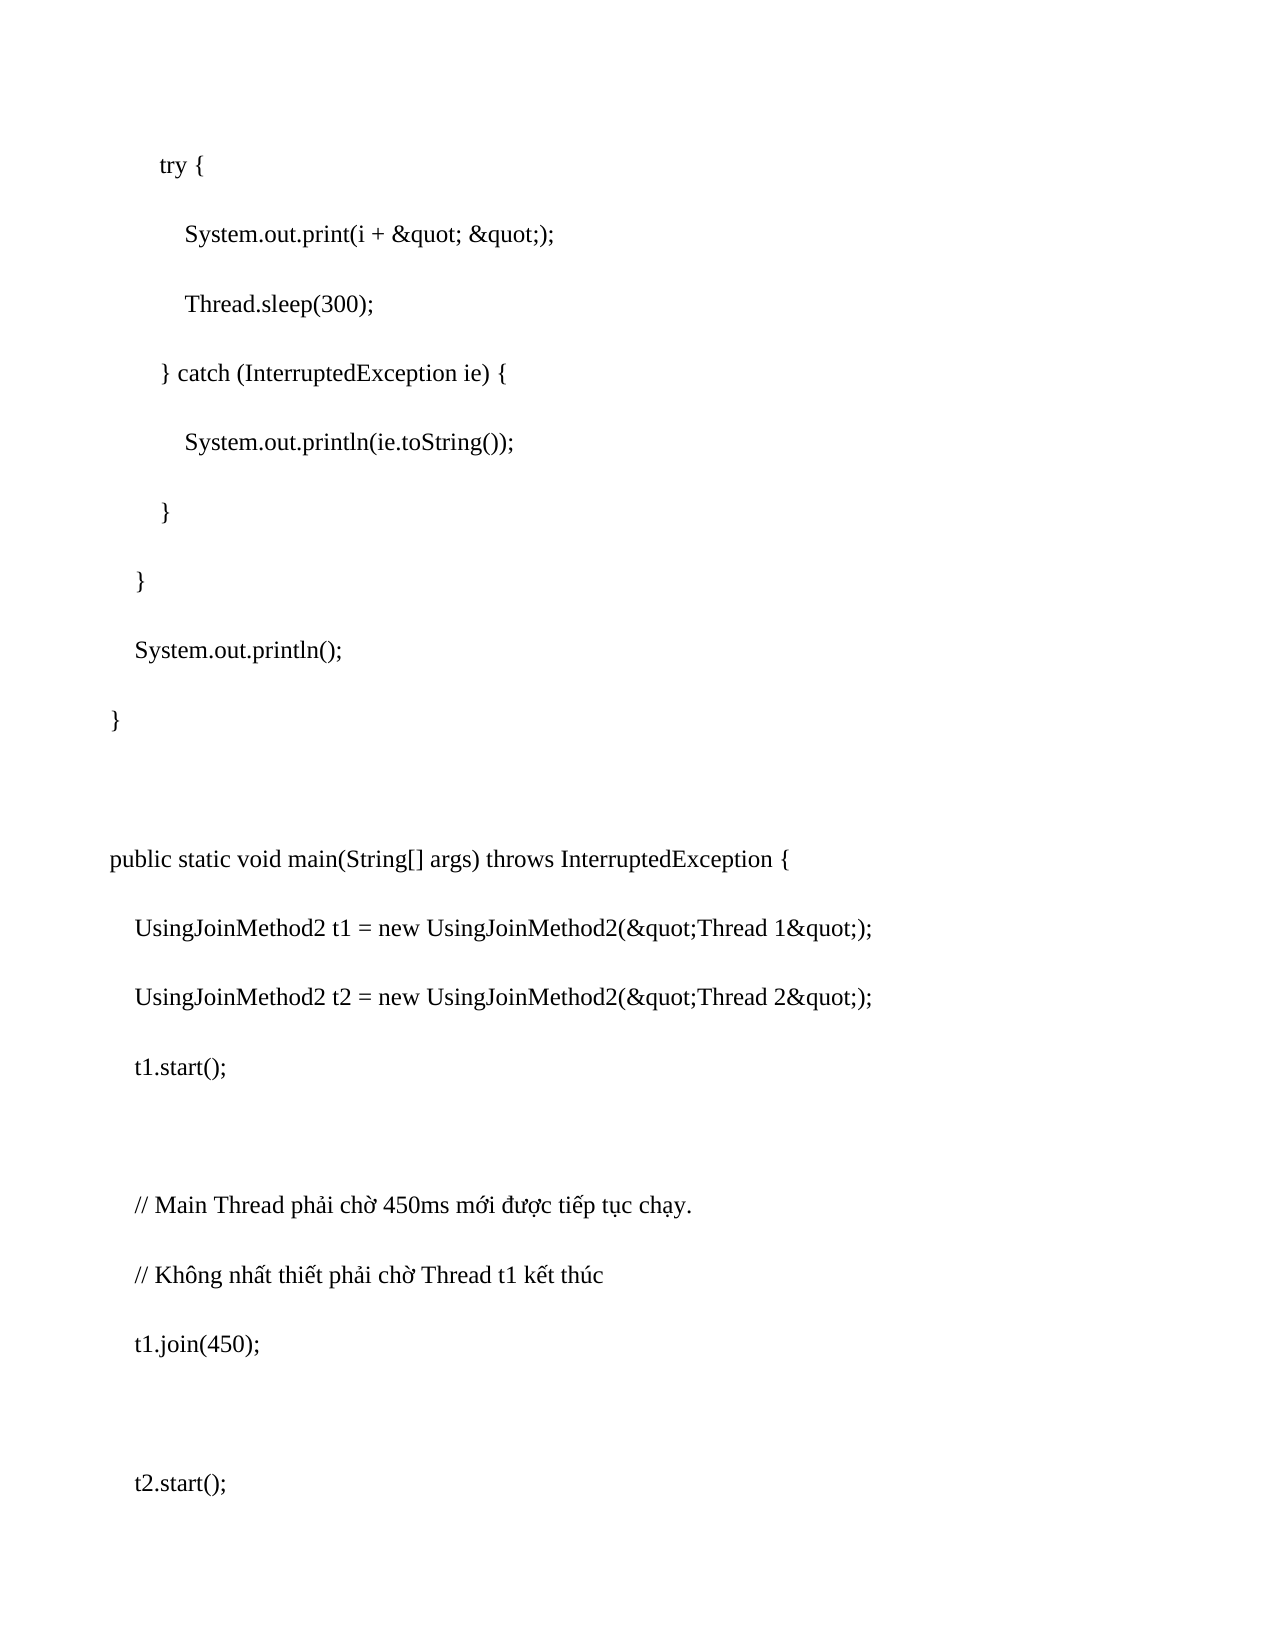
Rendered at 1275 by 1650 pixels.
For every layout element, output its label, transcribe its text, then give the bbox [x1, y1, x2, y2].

text t2.start(); [84, 1468, 1228, 1497]
text } catch (InterruptedException ie) { [84, 358, 1228, 387]
text } [84, 705, 1228, 734]
text System.out.println(); [84, 636, 1228, 664]
text public static void main(String[] args) throws InterruptedException { [84, 844, 1228, 872]
text // Không nhất thiết phải chờ Thread t1 kết thúc [84, 1260, 1228, 1289]
text UsingJoinMethod2 t2 = new UsingJoinMethod2(&quot;Thread 2&quot;); [84, 982, 1228, 1011]
text t1.join(450); [84, 1329, 1228, 1358]
text } [84, 497, 1228, 526]
text System.out.print(i + &quot; &quot;); [84, 219, 1228, 248]
text try { [84, 150, 1228, 179]
text System.out.println(ie.toString()); [84, 427, 1228, 456]
text Thread.sleep(300); [84, 289, 1228, 317]
text UsingJoinMethod2 t1 = new UsingJoinMethod2(&quot;Thread 1&quot;); [84, 913, 1228, 942]
text t1.start(); [84, 1052, 1228, 1081]
text // Main Thread phải chờ 450ms mới được tiếp tục chạy. [84, 1191, 1228, 1219]
text } [84, 566, 1228, 595]
